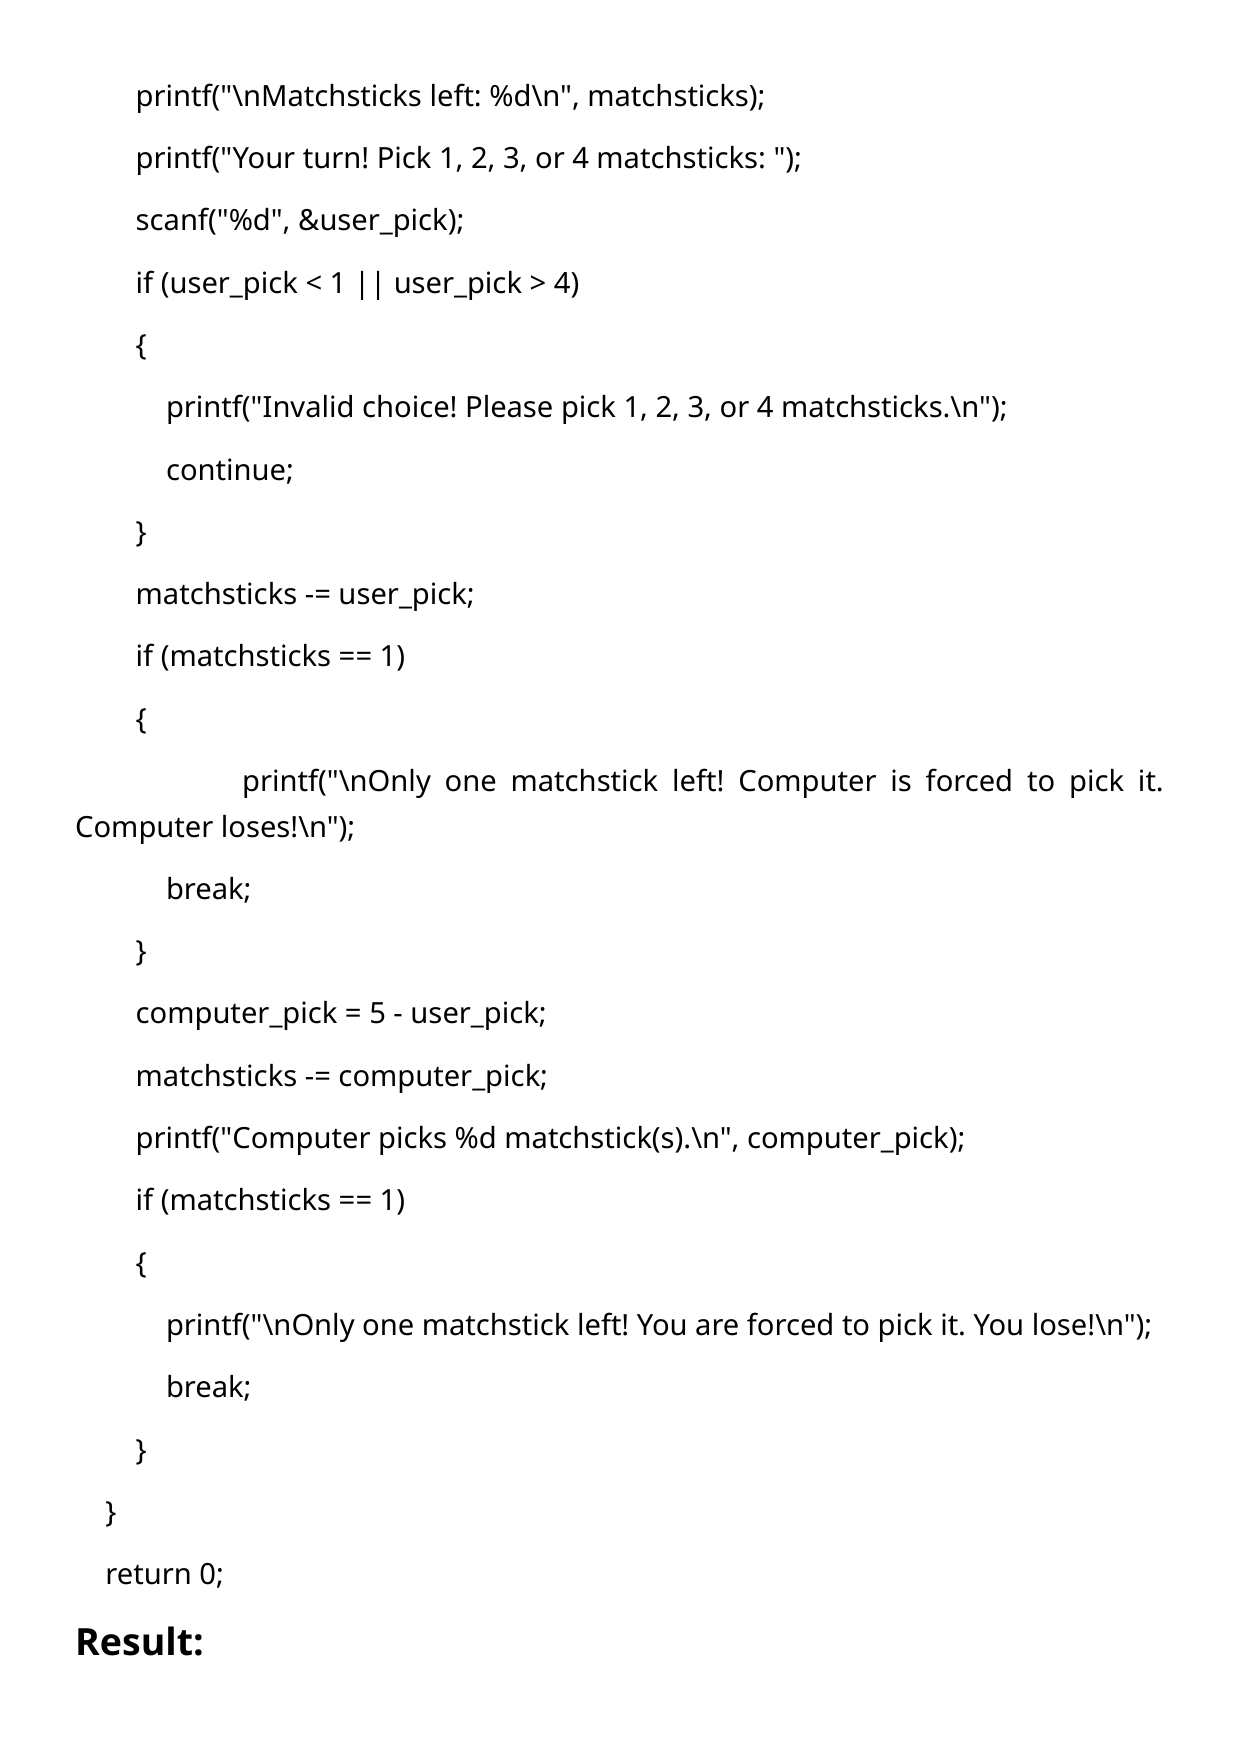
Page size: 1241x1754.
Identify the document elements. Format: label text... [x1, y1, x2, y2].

text } [75, 1491, 1165, 1531]
text printf("\nOnly one matchstick left! You are forced to pick it. You lose!\n"); [75, 1304, 1165, 1344]
text } [75, 930, 1165, 970]
text return 0; [75, 1553, 1165, 1593]
text printf("Your turn! Pick 1, 2, 3, or 4 matchsticks: "); [75, 137, 1165, 177]
text if (matchsticks == 1) [75, 636, 1165, 675]
text Result: [75, 1616, 1165, 1667]
text printf("Computer picks %d matchstick(s).\n", computer_pick); [75, 1117, 1165, 1157]
text printf("\nMatchsticks left: %d\n", matchsticks); [75, 75, 1165, 115]
text break; [75, 868, 1165, 908]
text computer_pick = 5 - user_pick; [75, 993, 1165, 1032]
text } [75, 511, 1165, 551]
text { [75, 324, 1165, 364]
text matchsticks -= computer_pick; [75, 1055, 1165, 1095]
text printf("Invalid choice! Please pick 1, 2, 3, or 4 matchsticks.\n"); [75, 386, 1165, 426]
text scanf("%d", &user_pick); [75, 199, 1165, 239]
text if (user_pick < 1 || user_pick > 4) [75, 262, 1165, 302]
text if (matchsticks == 1) [75, 1179, 1165, 1219]
text { [75, 1242, 1165, 1282]
text { [75, 698, 1165, 738]
text break; [75, 1366, 1165, 1406]
text printf("\nOnly one matchstick left! Computer is forced to pick it. Computer loses!\n"); [75, 760, 1165, 846]
text continue; [75, 449, 1165, 488]
text } [75, 1429, 1165, 1468]
text matchsticks -= user_pick; [75, 573, 1165, 613]
